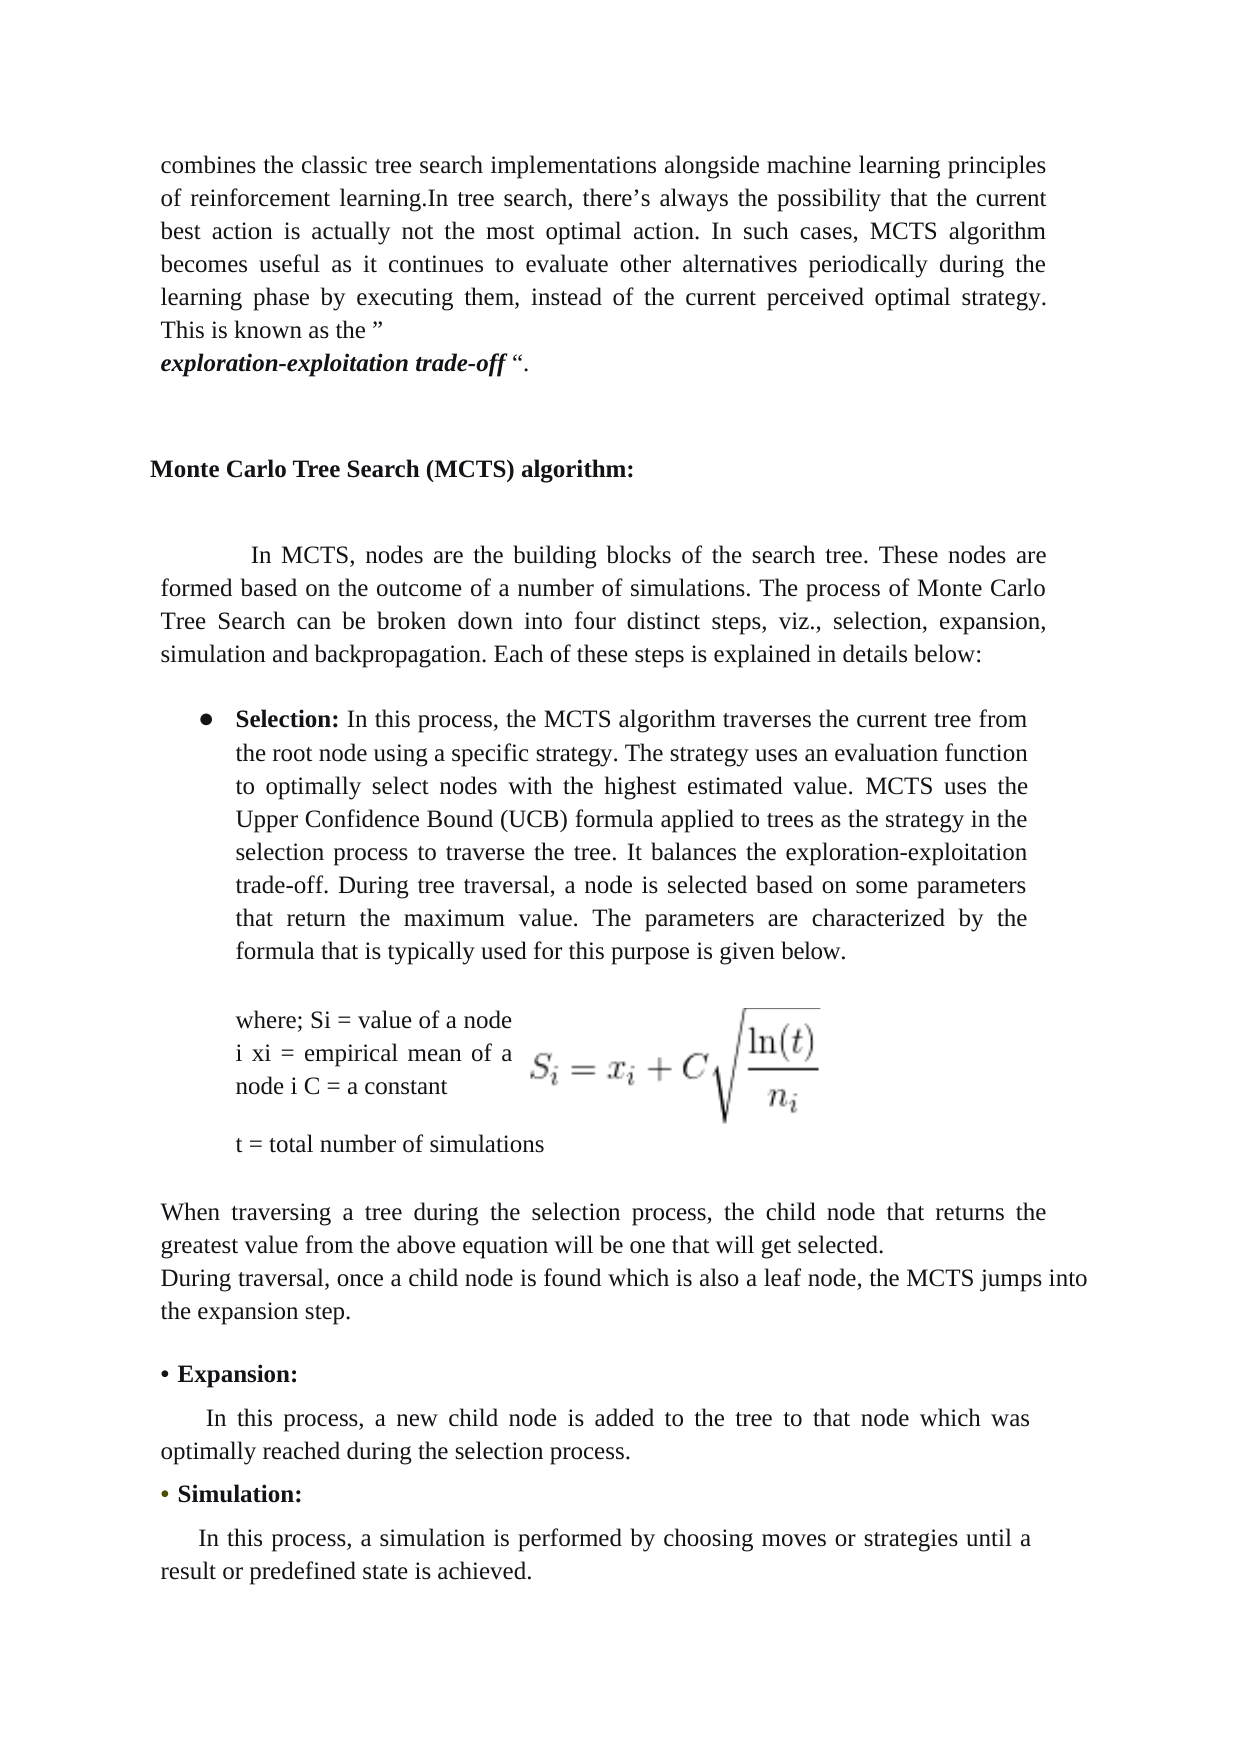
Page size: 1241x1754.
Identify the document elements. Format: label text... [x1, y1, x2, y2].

picture [529, 1008, 821, 1126]
text In this process, a new child node is added to the tree to that node which was optimally reached during the selection process. [160, 1403, 1032, 1465]
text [160, 150, 1047, 344]
subtitle Monte Carlo Tree Search (MCTS) algorithm: [150, 454, 1090, 482]
list Expansion: [160, 1359, 1090, 1388]
list Selection: In this process, the MCTS algorithm traverses the current tree from the root node using a specific strategy. The strategy uses an evaluation function to optimally select nodes with the highest estimated value. MCTS uses the Upper Confidence Bound (UCB) formula applied to trees as the strategy in the selection process to traverse the tree. It balances the exploration-exploitation trade-off. During tree traversal, a node is selected based on some parameters that return the maximum value. The parameters are characterized by the formula that is typically used for this purpose is given below. [198, 702, 1028, 965]
text In this process, a simulation is performed by choosing moves or strategies until a result or predefined state is achieved. [160, 1523, 1032, 1585]
text When traversing a tree during the selection process, the child node that returns the greatest value from the above equation will be one that will get selected. [160, 1197, 1047, 1259]
text During traversal, once a child node is found which is also a leaf node, the MCTS jumps into the expansion step. [160, 1263, 1090, 1325]
text t = total number of simulations [235, 1104, 1090, 1158]
list Simulation: [160, 1479, 1090, 1508]
text In MCTS, nodes are the building blocks of the search tree. These nodes are formed based on the outcome of a number of simulations. The process of Monte Carlo Tree Search can be broken down into four distinct steps, viz., selection, expansion, simulation and backpropagation. Each of these steps is explained in details below: [160, 540, 1047, 668]
text where; Si = value of a node i xi = empirical mean of a node i C = a constant [235, 1005, 513, 1100]
text exploration-exploitation trade-off “. [160, 348, 1090, 377]
